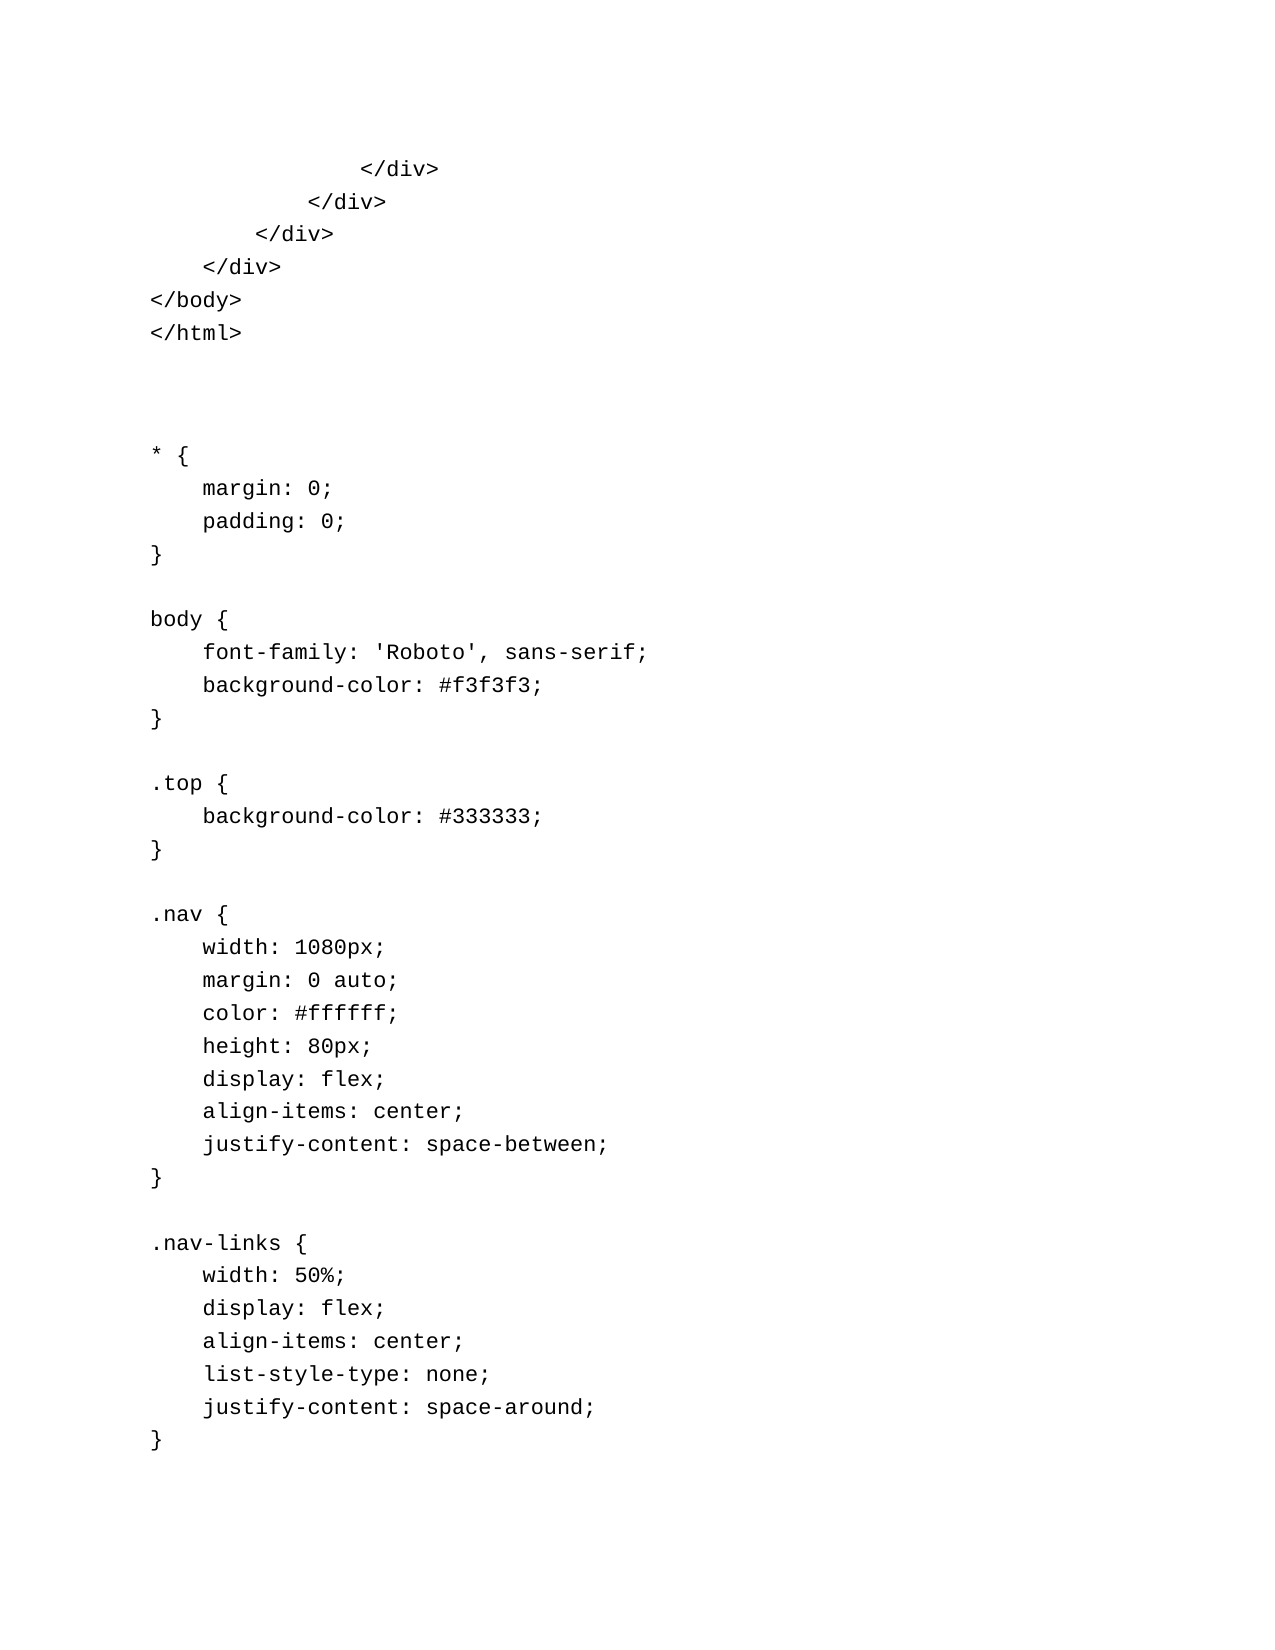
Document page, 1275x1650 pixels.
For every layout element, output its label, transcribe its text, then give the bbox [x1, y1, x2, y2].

text } [150, 699, 1125, 732]
text background-color: #f3f3f3; [150, 666, 1125, 699]
text </html> [150, 314, 1125, 347]
text .nav { [150, 896, 1125, 928]
text margin: 0 auto; [150, 961, 1125, 994]
text margin: 0; [150, 469, 1125, 502]
text width: 50%; [150, 1257, 1125, 1289]
text </div> [150, 150, 1125, 183]
text </div> [150, 216, 1125, 248]
text list-style-type: none; [150, 1355, 1125, 1388]
text .nav-links { [150, 1224, 1125, 1257]
text </div> [150, 248, 1125, 281]
text .top { [150, 764, 1125, 797]
text } [150, 830, 1125, 863]
text } [150, 535, 1125, 567]
text display: flex; [150, 1289, 1125, 1322]
text justify-content: space-around; [150, 1388, 1125, 1421]
text } [150, 1421, 1125, 1453]
text background-color: #333333; [150, 797, 1125, 830]
text </body> [150, 281, 1125, 314]
text </div> [150, 183, 1125, 216]
text align-items: center; [150, 1322, 1125, 1355]
text width: 1080px; [150, 928, 1125, 961]
text padding: 0; [150, 502, 1125, 535]
text } [150, 1158, 1125, 1191]
text justify-content: space-between; [150, 1125, 1125, 1158]
text display: flex; [150, 1060, 1125, 1092]
text font-family: 'Roboto', sans-serif; [150, 633, 1125, 666]
text height: 80px; [150, 1027, 1125, 1060]
text align-items: center; [150, 1092, 1125, 1125]
text color: #ffffff; [150, 994, 1125, 1027]
text * { [150, 436, 1125, 469]
text body { [150, 600, 1125, 633]
